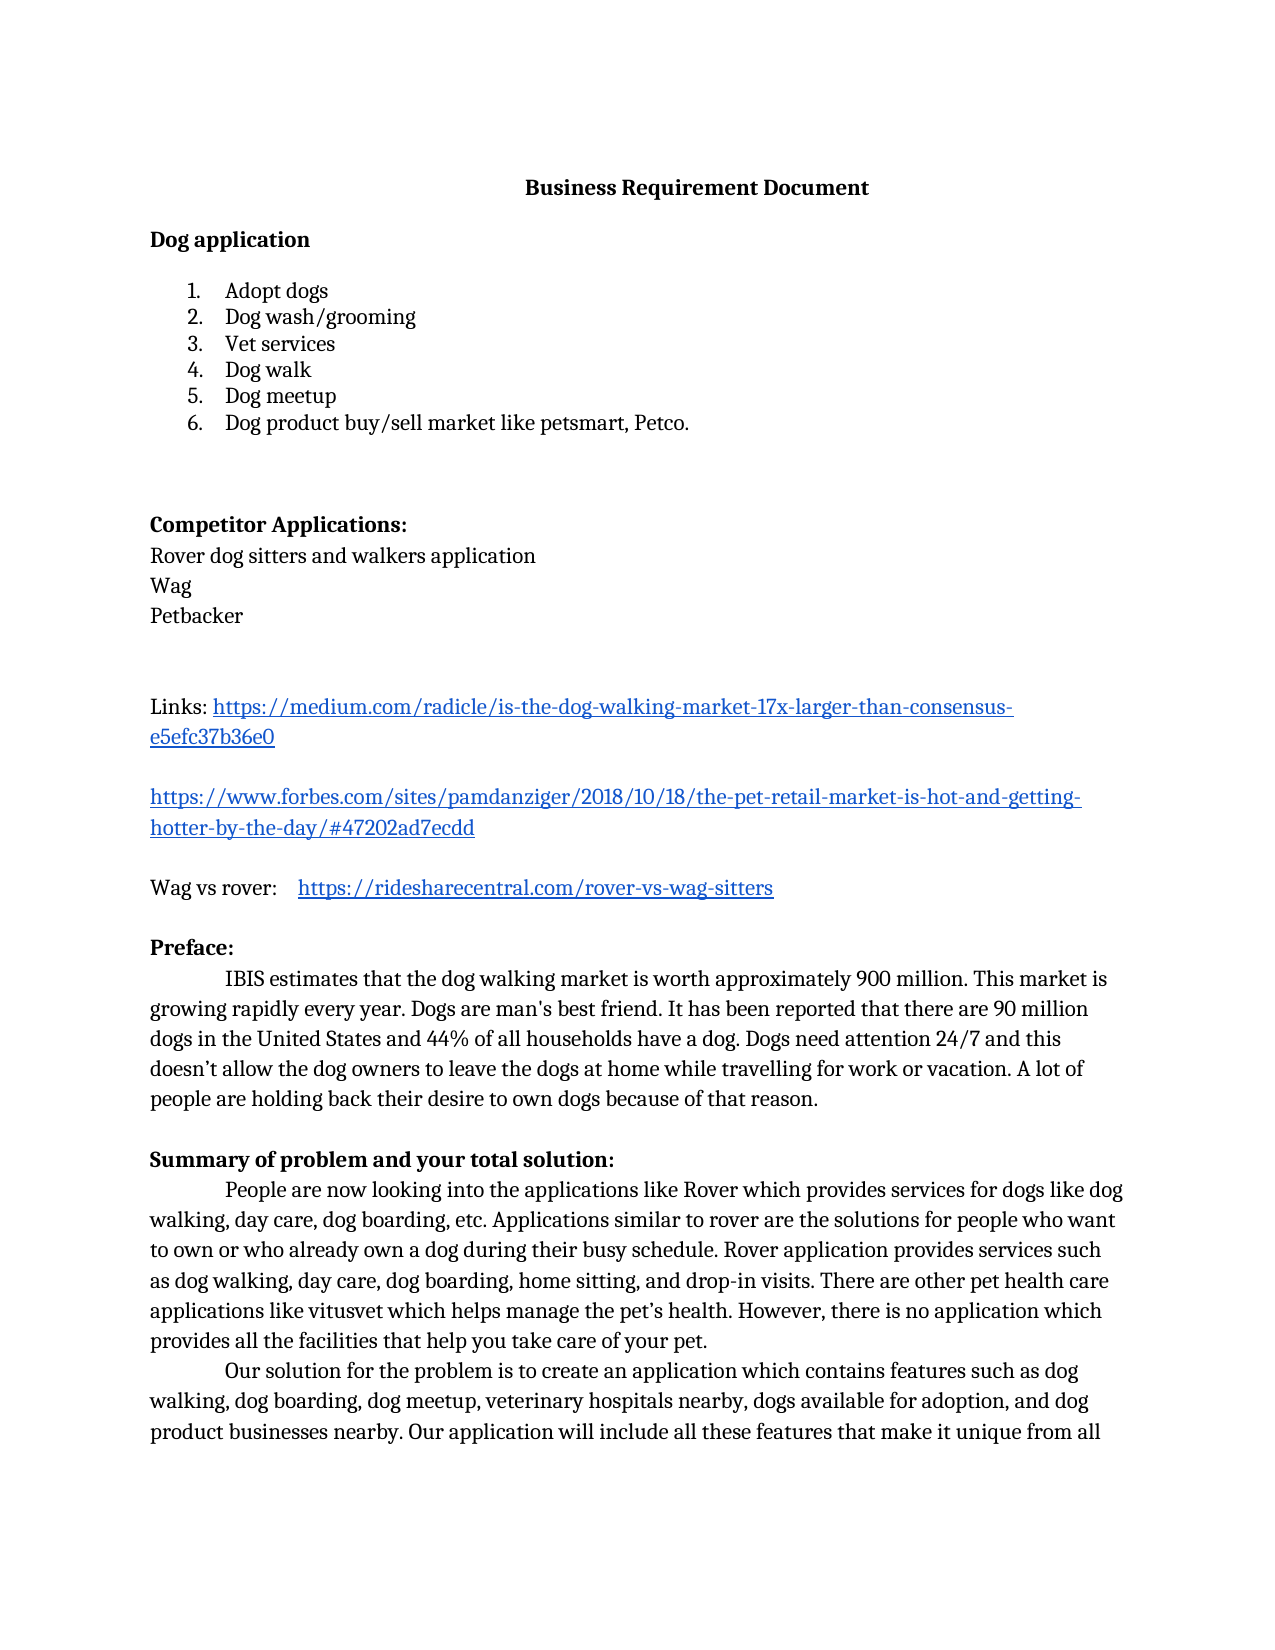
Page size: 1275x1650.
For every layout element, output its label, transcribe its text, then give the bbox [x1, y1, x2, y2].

text Wag vs rover: https://ridesharecentral.com/rover-vs-wag-sitters [150, 875, 1125, 901]
text Summary of problem and your total solution: [150, 1147, 1125, 1173]
text People are now looking into the applications like Rover which provides services for dogs like dog walking, day care, dog boarding, etc. Applications similar to rover are the solutions for people who want to own or who already own a dog during their busy schedule. Rover application provides services such as dog walking, day care, dog boarding, home sitting, and drop-in visits. There are other pet health care applications like vitusvet which helps manage the pet’s health. However, there is no application which provides all the facilities that help you take care of your pet. [150, 1177, 1125, 1354]
list Dog walk [187, 357, 1125, 383]
list Dog wash/grooming [187, 304, 1125, 330]
text Petbacker [150, 603, 1125, 629]
text IBIS estimates that the dog walking market is worth approximately 900 million. This market is growing rapidly every year. Dogs are man's best friend. It has been reported that there are 90 million dogs in the United States and 44% of all households have a dog. Dogs need attention 24/7 and this doesn’t allow the dog owners to leave the dogs at home while travelling for work or vacation. A lot of people are holding back their desire to own dogs because of that reason. [150, 965, 1125, 1112]
text Links: https://medium.com/radicle/is-the-dog-walking-market-17x-larger-than-consensus-e5efc37b36e0 [150, 693, 1125, 750]
list Dog meetup [187, 383, 1125, 409]
list Adopt dogs [187, 278, 1125, 304]
text Rover dog sitters and walkers application [150, 542, 1125, 569]
list Vet services [187, 330, 1125, 357]
text Competitor Applications: [150, 512, 1125, 538]
text Wag [150, 573, 1125, 599]
text Preface: [150, 935, 1125, 961]
text Business Requirement Document [150, 175, 1125, 201]
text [150, 1358, 1125, 1445]
text https://www.forbes.com/sites/pamdanziger/2018/10/18/the-pet-retail-market-is-hot-and-getting-hotter-by-the-day/#47202ad7ecdd [150, 784, 1125, 841]
list Dog product buy/sell market like petsmart, Petco. [187, 409, 1125, 436]
text Dog application [150, 226, 1125, 253]
